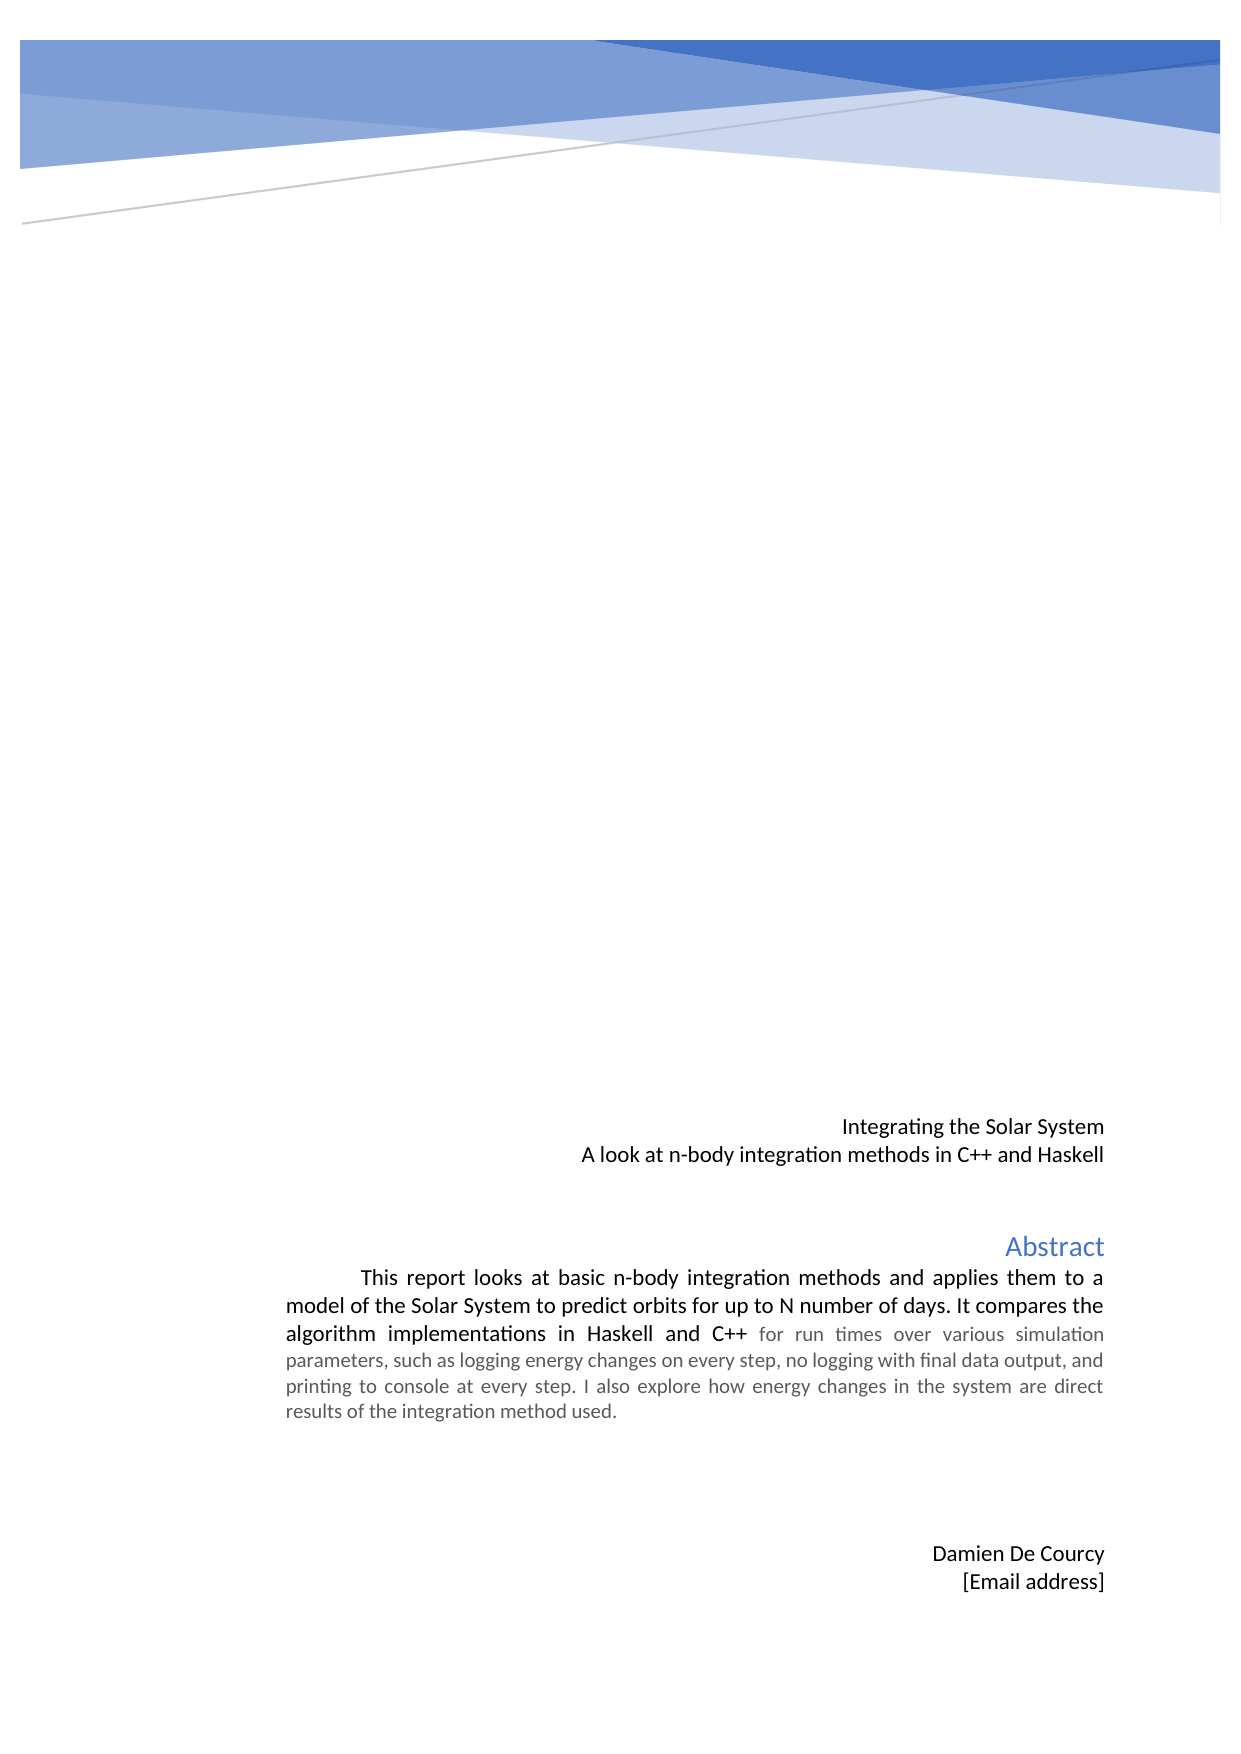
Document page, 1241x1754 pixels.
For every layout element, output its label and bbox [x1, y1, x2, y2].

picture [20, 40, 1221, 240]
